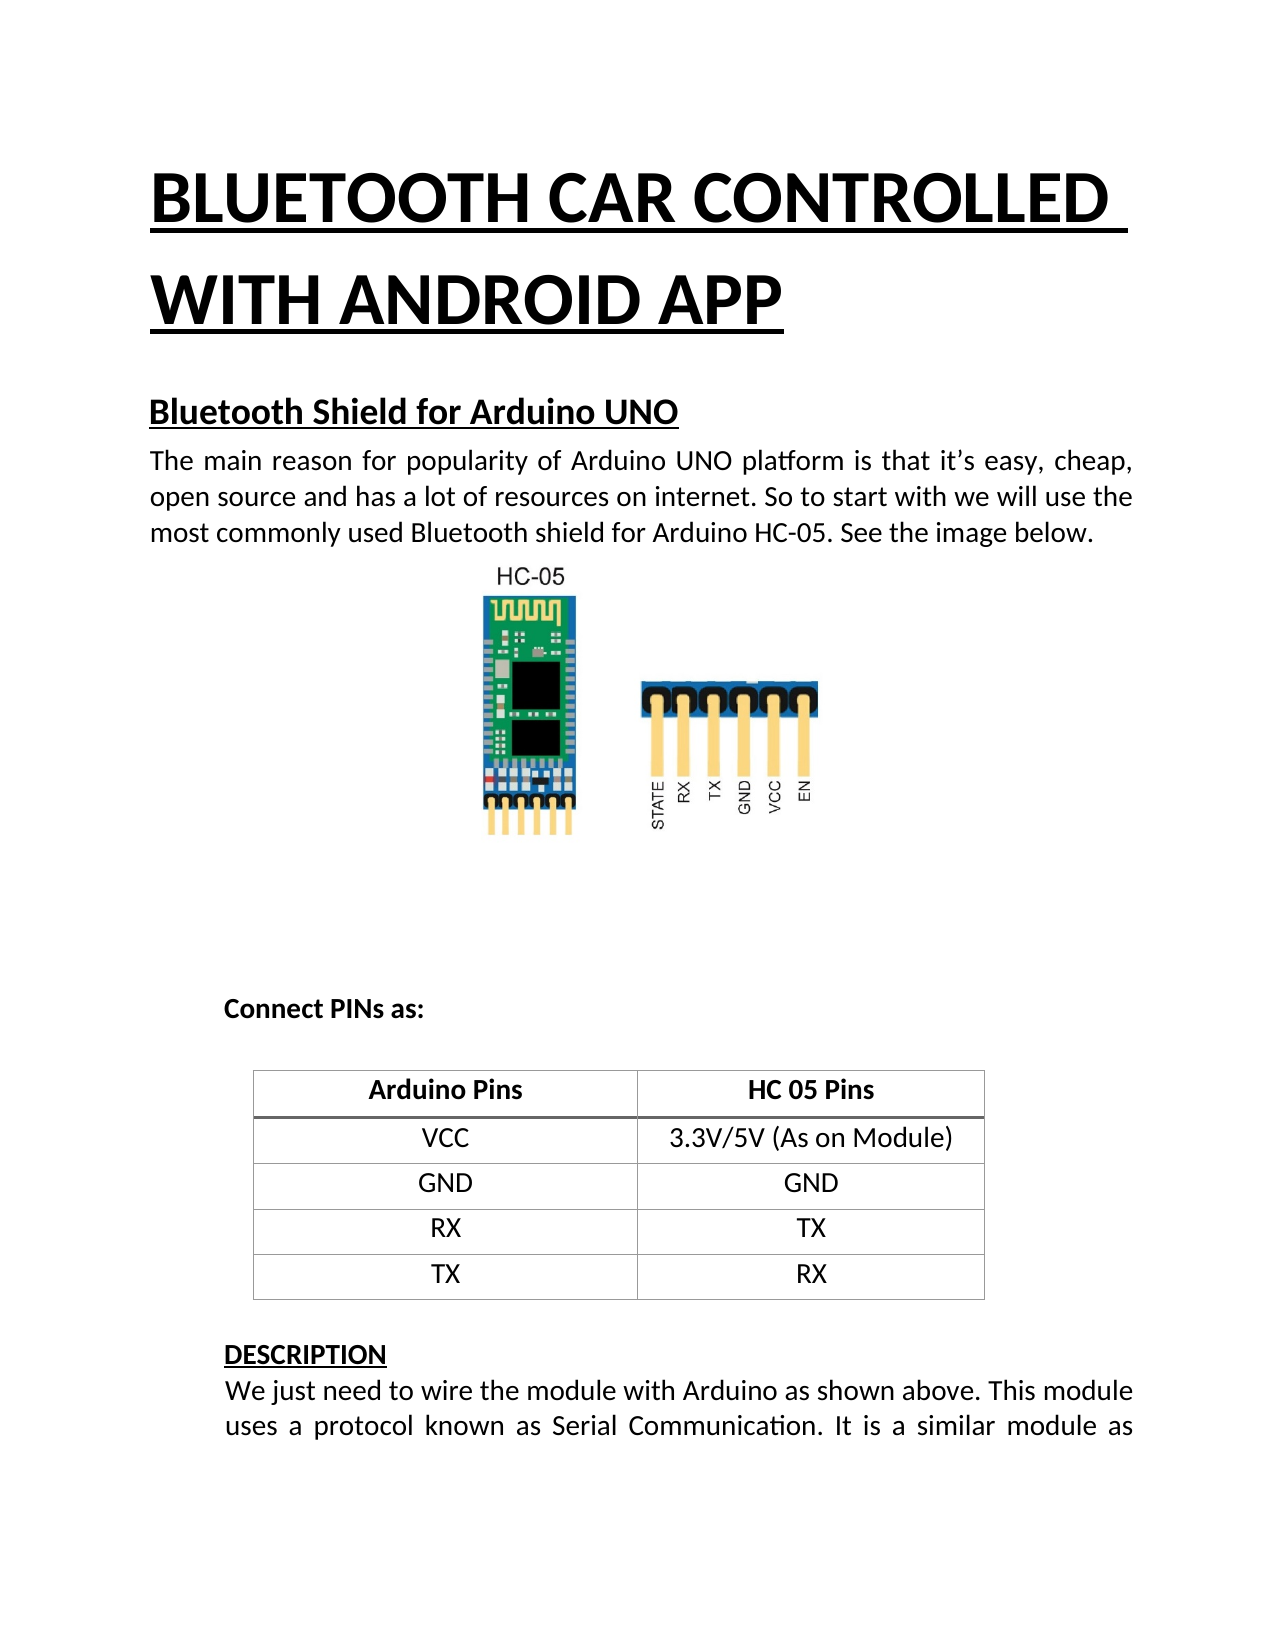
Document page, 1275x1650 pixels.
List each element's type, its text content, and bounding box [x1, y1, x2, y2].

table_cell GND [254, 1164, 637, 1208]
table_cell TX [638, 1210, 984, 1254]
text Bluetooth Shield for Arduino UNO [148, 388, 1134, 434]
table_cell RX [254, 1210, 637, 1254]
table_cell VCC [254, 1119, 637, 1163]
picture [448, 558, 835, 866]
list DESCRIPTION [224, 1336, 1134, 1372]
table_cell RX [638, 1255, 984, 1299]
text The main reason for popularity of Arduino UNO platform is that it’s easy, cheap, open source and has a lot of resources on internet. So to start with we will use the most commonly used Bluetooth shield for Arduino HC-05. See the image below. [148, 442, 1134, 549]
list Connect PINs as: [224, 990, 1134, 1026]
table_cell TX [254, 1255, 637, 1299]
table_header Arduino Pins [254, 1071, 637, 1116]
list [224, 1372, 1134, 1443]
text BLUETOOTH CAR CONTROLLED WITH ANDROID APP [150, 150, 1133, 343]
table_header HC 05 Pins [638, 1071, 984, 1116]
table_cell GND [638, 1164, 984, 1208]
table_cell 3.3V/5V (As on Module) [638, 1119, 984, 1163]
